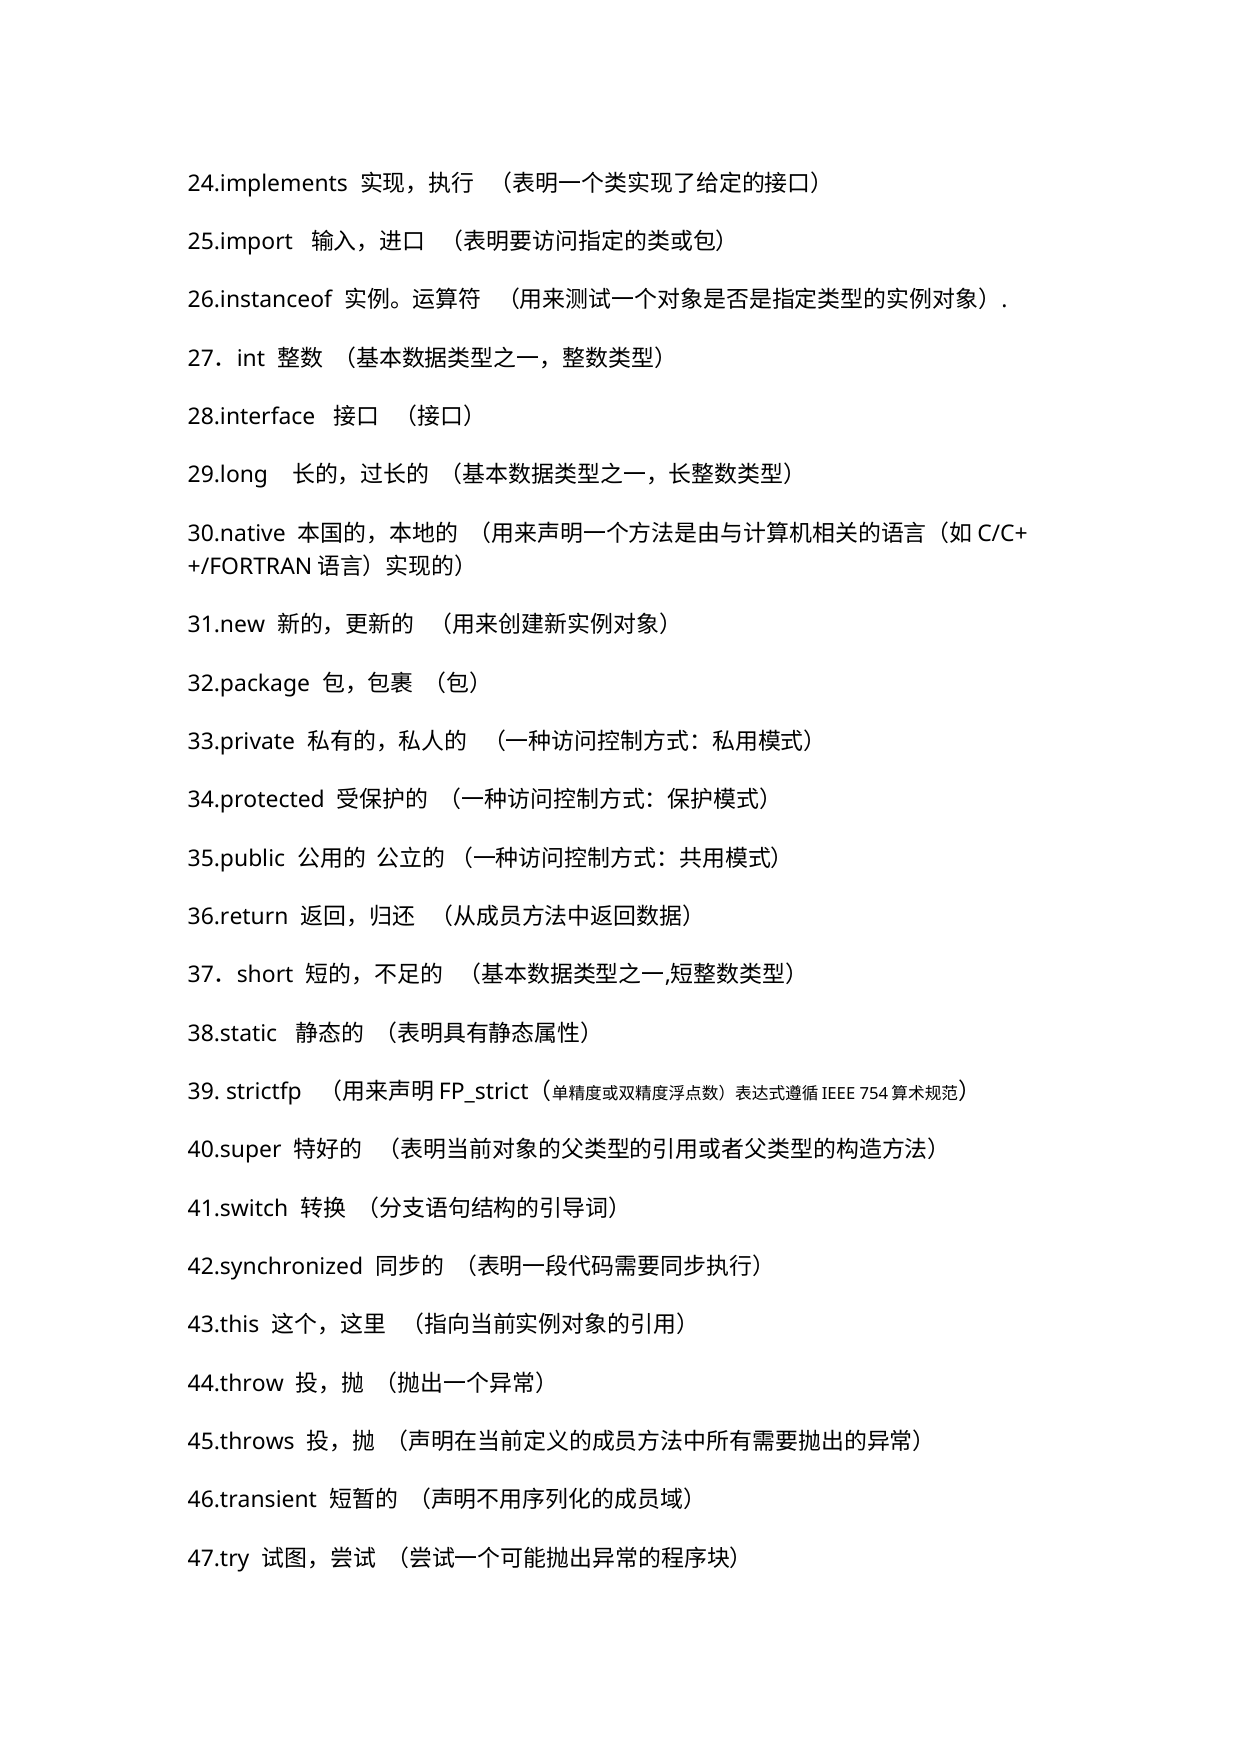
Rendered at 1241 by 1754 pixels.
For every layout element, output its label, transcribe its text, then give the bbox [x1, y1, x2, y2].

text 46.transient 短暂的 （声明不用序列化的成员域） [187, 1481, 1053, 1514]
text 28.interface 接口 （接口） [187, 398, 1053, 431]
text 26.instanceof 实例。运算符 （用来测试一个对象是否是指定类型的实例对象）. [187, 281, 1053, 314]
text 37．short 短的，不足的 （基本数据类型之一,短整数类型） [187, 956, 1053, 989]
text 42.synchronized 同步的 （表明一段代码需要同步执行） [187, 1248, 1053, 1281]
text 30.native 本国的，本地的 （用来声明一个方法是由与计算机相关的语言（如C/C++/FORTRAN语言）实现的） [187, 514, 1053, 581]
text 41.switch 转换 （分支语句结构的引导词） [187, 1189, 1053, 1223]
text 39. strictfp （用来声明FP_strict（单精度或双精度浮点数）表达式遵循IEEE 754算术规范） [187, 1073, 1053, 1106]
text 33.private 私有的，私人的 （一种访问控制方式：私用模式） [187, 723, 1053, 756]
text 43.this 这个，这里 （指向当前实例对象的引用） [187, 1306, 1053, 1339]
text 24.implements 实现，执行 （表明一个类实现了给定的接口） [187, 164, 1053, 198]
text 31.new 新的，更新的 （用来创建新实例对象） [187, 606, 1053, 639]
text 34.protected 受保护的 （一种访问控制方式：保护模式） [187, 781, 1053, 814]
text 25.import 输入，进口 （表明要访问指定的类或包） [187, 223, 1053, 256]
text 27．int 整数 （基本数据类型之一，整数类型） [187, 339, 1053, 373]
text 35.public 公用的 公立的 （一种访问控制方式：共用模式） [187, 839, 1053, 873]
text 36.return 返回，归还 （从成员方法中返回数据） [187, 898, 1053, 931]
text 44.throw 投，抛 （抛出一个异常） [187, 1364, 1053, 1398]
text 40.super 特好的 （表明当前对象的父类型的引用或者父类型的构造方法） [187, 1131, 1053, 1164]
text 38.static 静态的 （表明具有静态属性） [187, 1014, 1053, 1048]
text 29.long 长的，过长的 （基本数据类型之一，长整数类型） [187, 456, 1053, 489]
text 47.try 试图，尝试 （尝试一个可能抛出异常的程序块） [187, 1539, 1053, 1573]
text 45.throws 投，抛 （声明在当前定义的成员方法中所有需要抛出的异常） [187, 1423, 1053, 1456]
text 32.package 包，包裹 （包） [187, 664, 1053, 698]
